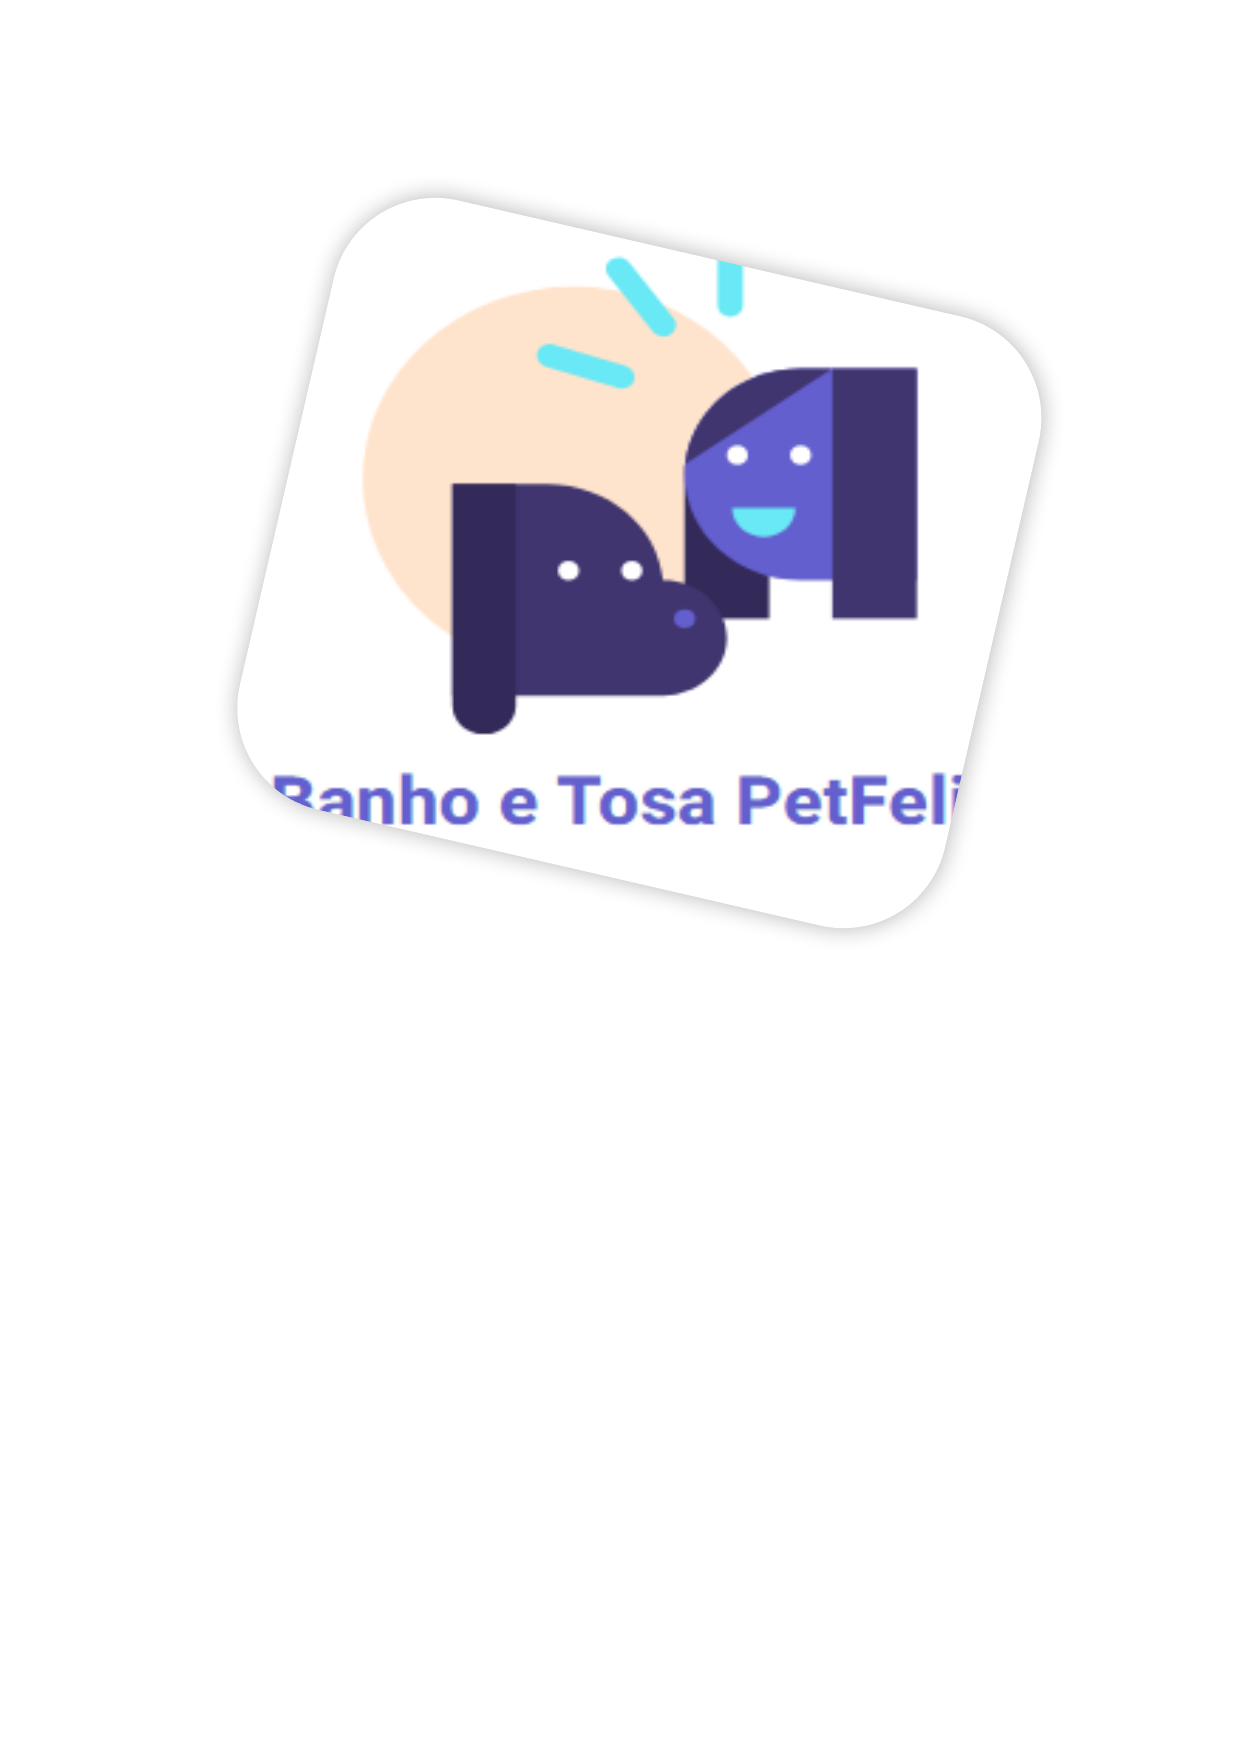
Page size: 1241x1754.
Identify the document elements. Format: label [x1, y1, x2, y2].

picture [237, 197, 1042, 929]
